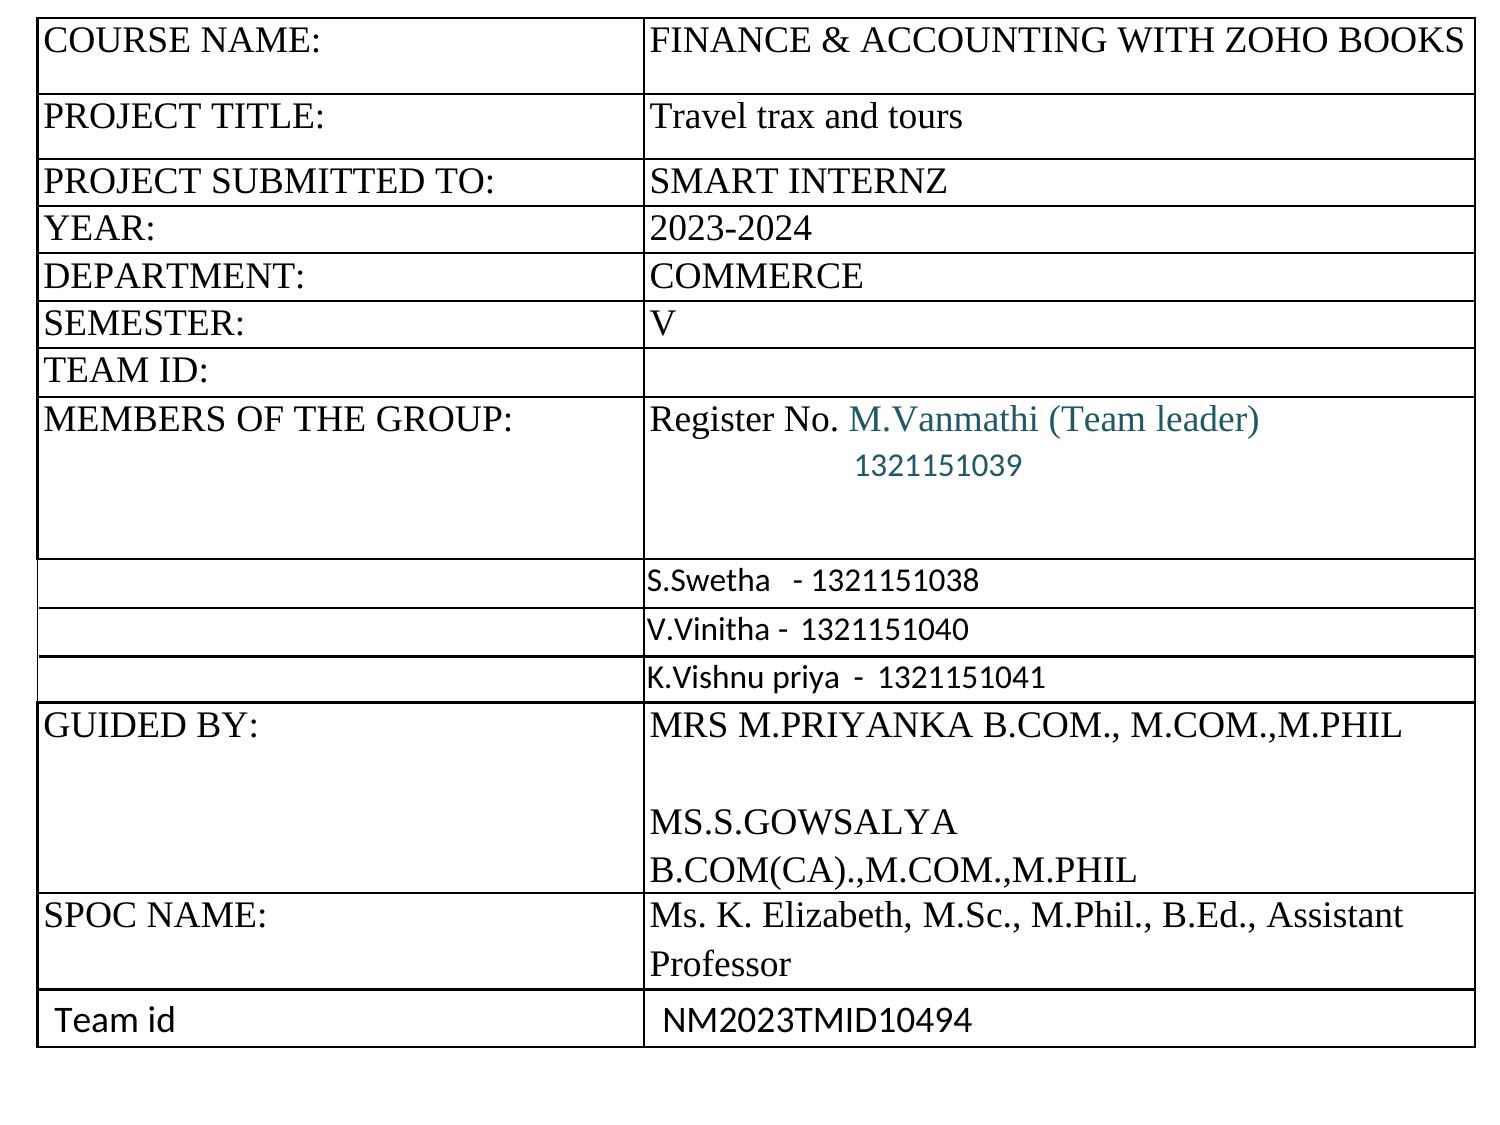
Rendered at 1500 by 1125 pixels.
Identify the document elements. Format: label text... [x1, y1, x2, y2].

table_cell PROJECT TITLE: [39, 95, 643, 157]
table_cell [38, 655, 643, 701]
table_cell SPOC NAME: [39, 894, 643, 988]
table_cell Ms. K. Elizabeth, M.Sc., M.Phil., B.Ed., Assistant Professor [645, 894, 1474, 988]
table_cell DEPARTMENT: [39, 254, 643, 300]
table_cell S.Swetha - 1321151038 [645, 560, 1474, 607]
table_cell SMART INTERNZ [645, 160, 1474, 205]
table_header FINANCE & ACCOUNTING WITH ZOHO BOOKS [645, 19, 1474, 93]
table_cell COMMERCE [645, 254, 1474, 300]
table_cell GUIDED BY: [39, 704, 643, 892]
table_cell [645, 349, 1474, 396]
table_cell Travel trax and tours [645, 95, 1474, 157]
table_cell V.Vinitha - 1321151040 [645, 609, 1474, 655]
table_cell 2023-2024 [645, 207, 1474, 252]
table_cell K.Vishnu priya - 1321151041 [645, 658, 1474, 701]
table_cell [38, 607, 643, 655]
table_cell YEAR: [39, 207, 643, 252]
table_cell PROJECT SUBMITTED TO: [39, 160, 643, 205]
table_cell SEMESTER: [39, 302, 643, 347]
table_cell Register No. M.Vanmathi (Team leader) 1321151039 [645, 398, 1474, 558]
table_cell [38, 560, 643, 607]
table_cell TEAM ID: [39, 349, 643, 396]
table_header COURSE NAME: [39, 19, 643, 93]
table_cell V [645, 302, 1474, 347]
table_cell MRS M.PRIYANKA B.COM., M.COM.,M.PHIL MS.S.GOWSALYA B.COM(CA).,M.COM.,M.PHIL [645, 704, 1474, 892]
table_cell NM2023TMID10494 [645, 991, 1474, 1046]
table_cell MEMBERS OF THE GROUP: [39, 398, 643, 558]
table_cell Team id [39, 991, 643, 1046]
